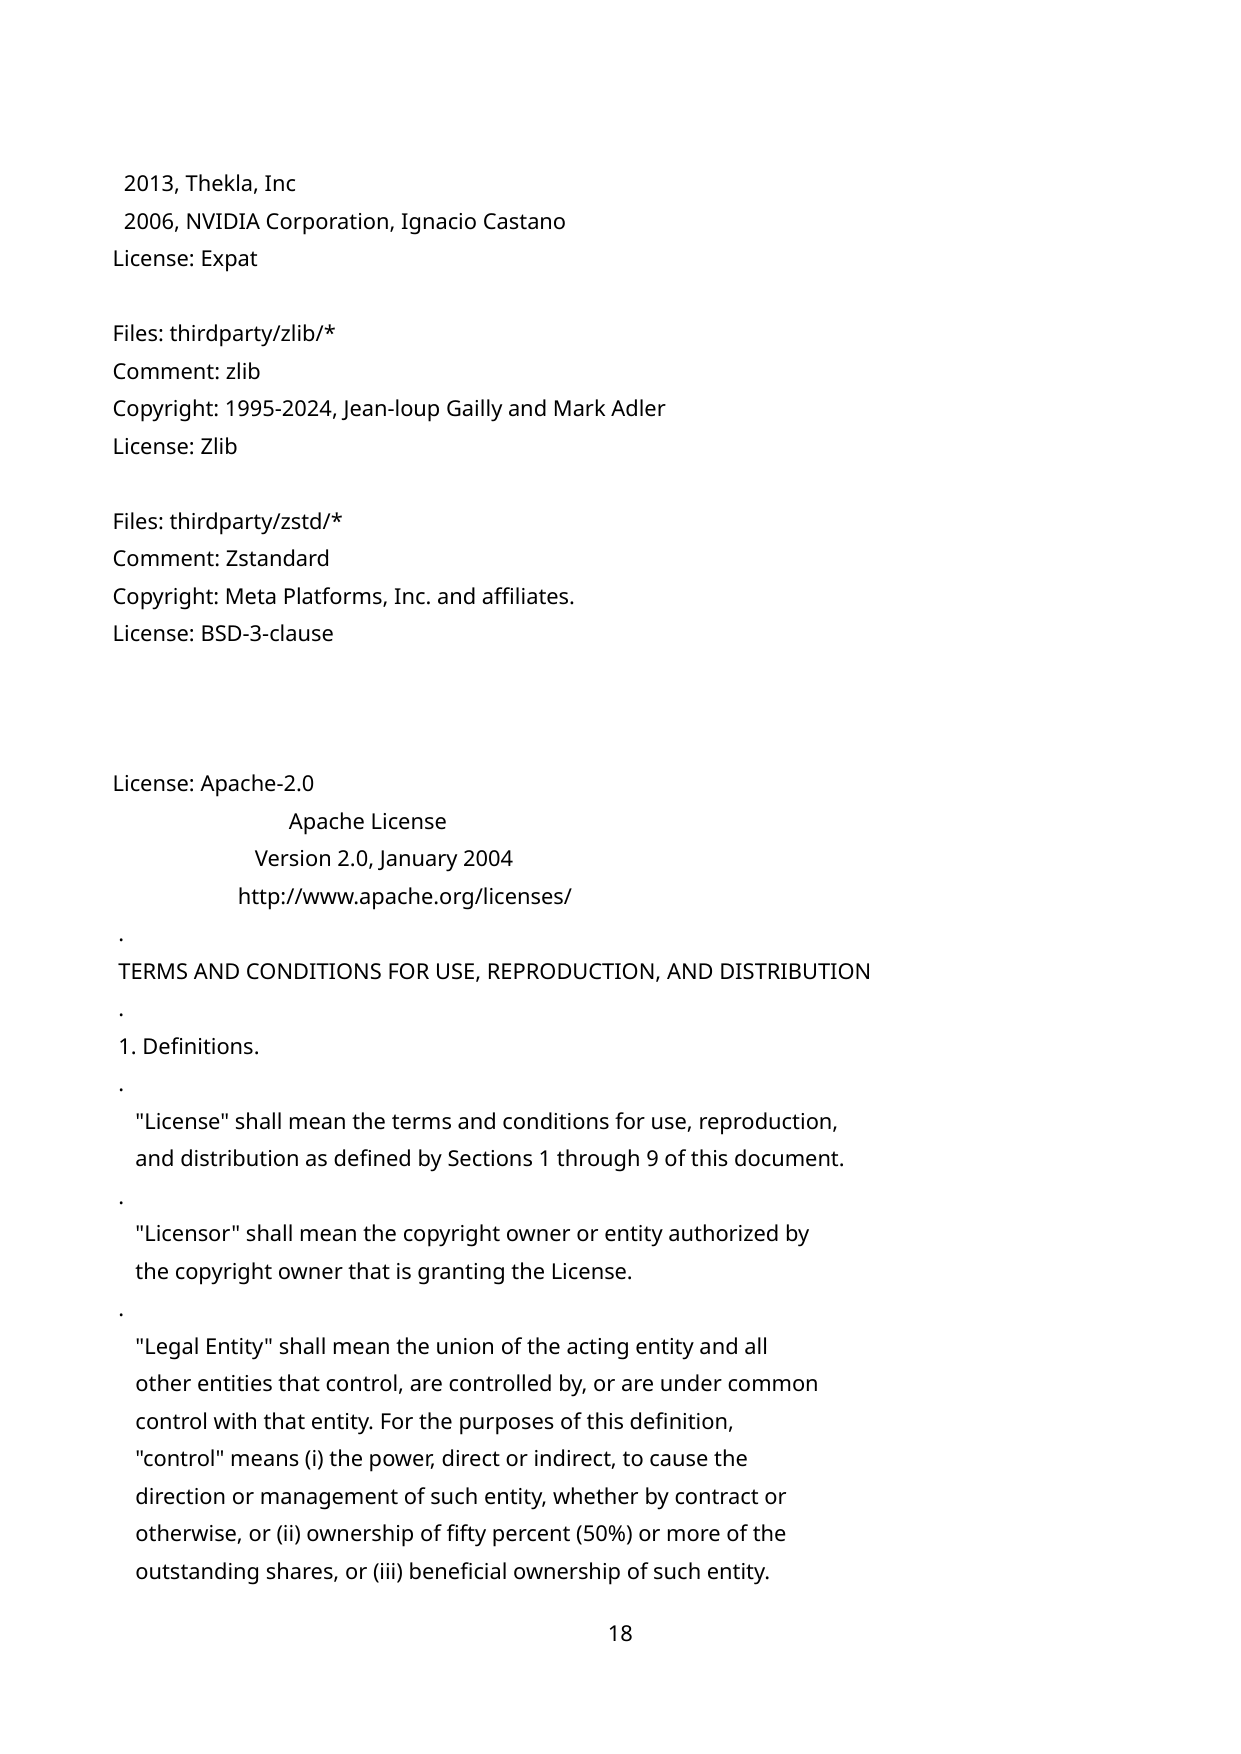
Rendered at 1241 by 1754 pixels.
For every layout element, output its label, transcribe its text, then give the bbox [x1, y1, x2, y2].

text "control" means (i) the power, direct or indirect, to cause the [112, 1439, 1128, 1477]
text other entities that control, are controlled by, or are under common [112, 1364, 1128, 1402]
text . [112, 1177, 1128, 1214]
text 1. Definitions. [112, 1027, 1128, 1064]
text Version 2.0, January 2004 [112, 839, 1128, 877]
text http://www.apache.org/licenses/ [112, 877, 1128, 914]
text control with that entity. For the purposes of this definition, [112, 1402, 1128, 1439]
text License: Zlib [112, 427, 1128, 464]
text Copyright: 1995-2024, Jean-loup Gailly and Mark Adler [112, 389, 1128, 427]
text Copyright: Meta Platforms, Inc. and affiliates. [112, 577, 1128, 614]
text "Legal Entity" shall mean the union of the acting entity and all [112, 1327, 1128, 1364]
text otherwise, or (ii) ownership of fifty percent (50%) or more of the [112, 1514, 1128, 1552]
text and distribution as defined by Sections 1 through 9 of this document. [112, 1139, 1128, 1177]
text Comment: zlib [112, 352, 1128, 389]
text License: BSD-3-clause [112, 614, 1128, 652]
text 2006, NVIDIA Corporation, Ignacio Castano [112, 202, 1128, 239]
text "Licensor" shall mean the copyright owner or entity authorized by [112, 1214, 1128, 1252]
text direction or management of such entity, whether by contract or [112, 1477, 1128, 1514]
text Files: thirdparty/zlib/* [112, 314, 1128, 352]
text TERMS AND CONDITIONS FOR USE, REPRODUCTION, AND DISTRIBUTION [112, 952, 1128, 989]
text License: Expat [112, 239, 1128, 277]
text outstanding shares, or (iii) beneficial ownership of such entity. [112, 1552, 1128, 1589]
text "License" shall mean the terms and conditions for use, reproduction, [112, 1102, 1128, 1139]
text License: Apache-2.0 [112, 764, 1128, 802]
text . [112, 914, 1128, 952]
text Apache License [112, 802, 1128, 839]
text . [112, 989, 1128, 1027]
text . [112, 1064, 1128, 1102]
text the copyright owner that is granting the License. [112, 1252, 1128, 1289]
text Comment: Zstandard [112, 539, 1128, 577]
text 2013, Thekla, Inc [112, 164, 1128, 202]
text Files: thirdparty/zstd/* [112, 502, 1128, 539]
text . [112, 1289, 1128, 1327]
